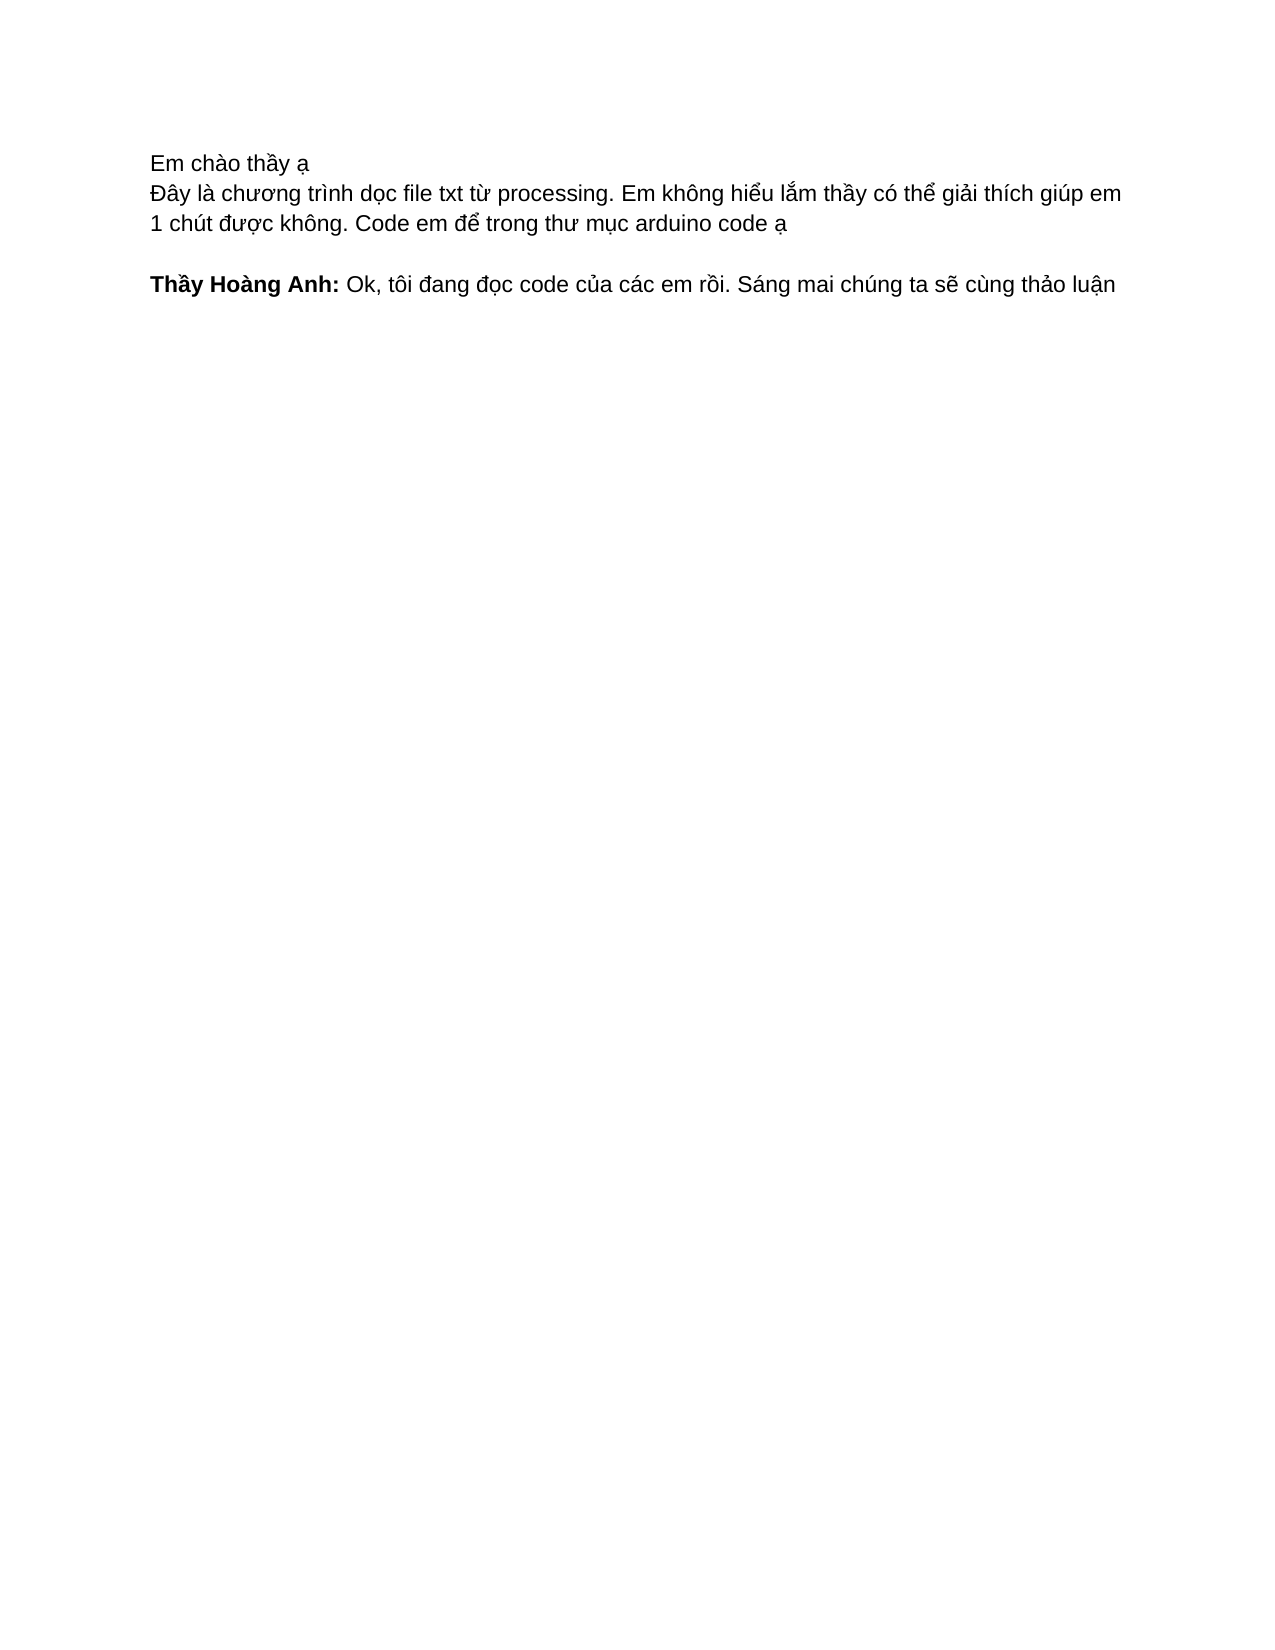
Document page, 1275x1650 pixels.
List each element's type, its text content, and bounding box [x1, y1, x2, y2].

text Đây là chương trình dọc file txt từ processing. Em không hiểu lắm thầy có thể giải thích giúp em 1 chút được không. Code em để trong thư mục arduino code ạ [150, 180, 1125, 237]
text Em chào thầy ạ [150, 150, 1125, 176]
text Thầy Hoàng Anh: Ok, tôi đang đọc code của các em rồi. Sáng mai chúng ta sẽ cùng thảo luận [150, 271, 1125, 297]
